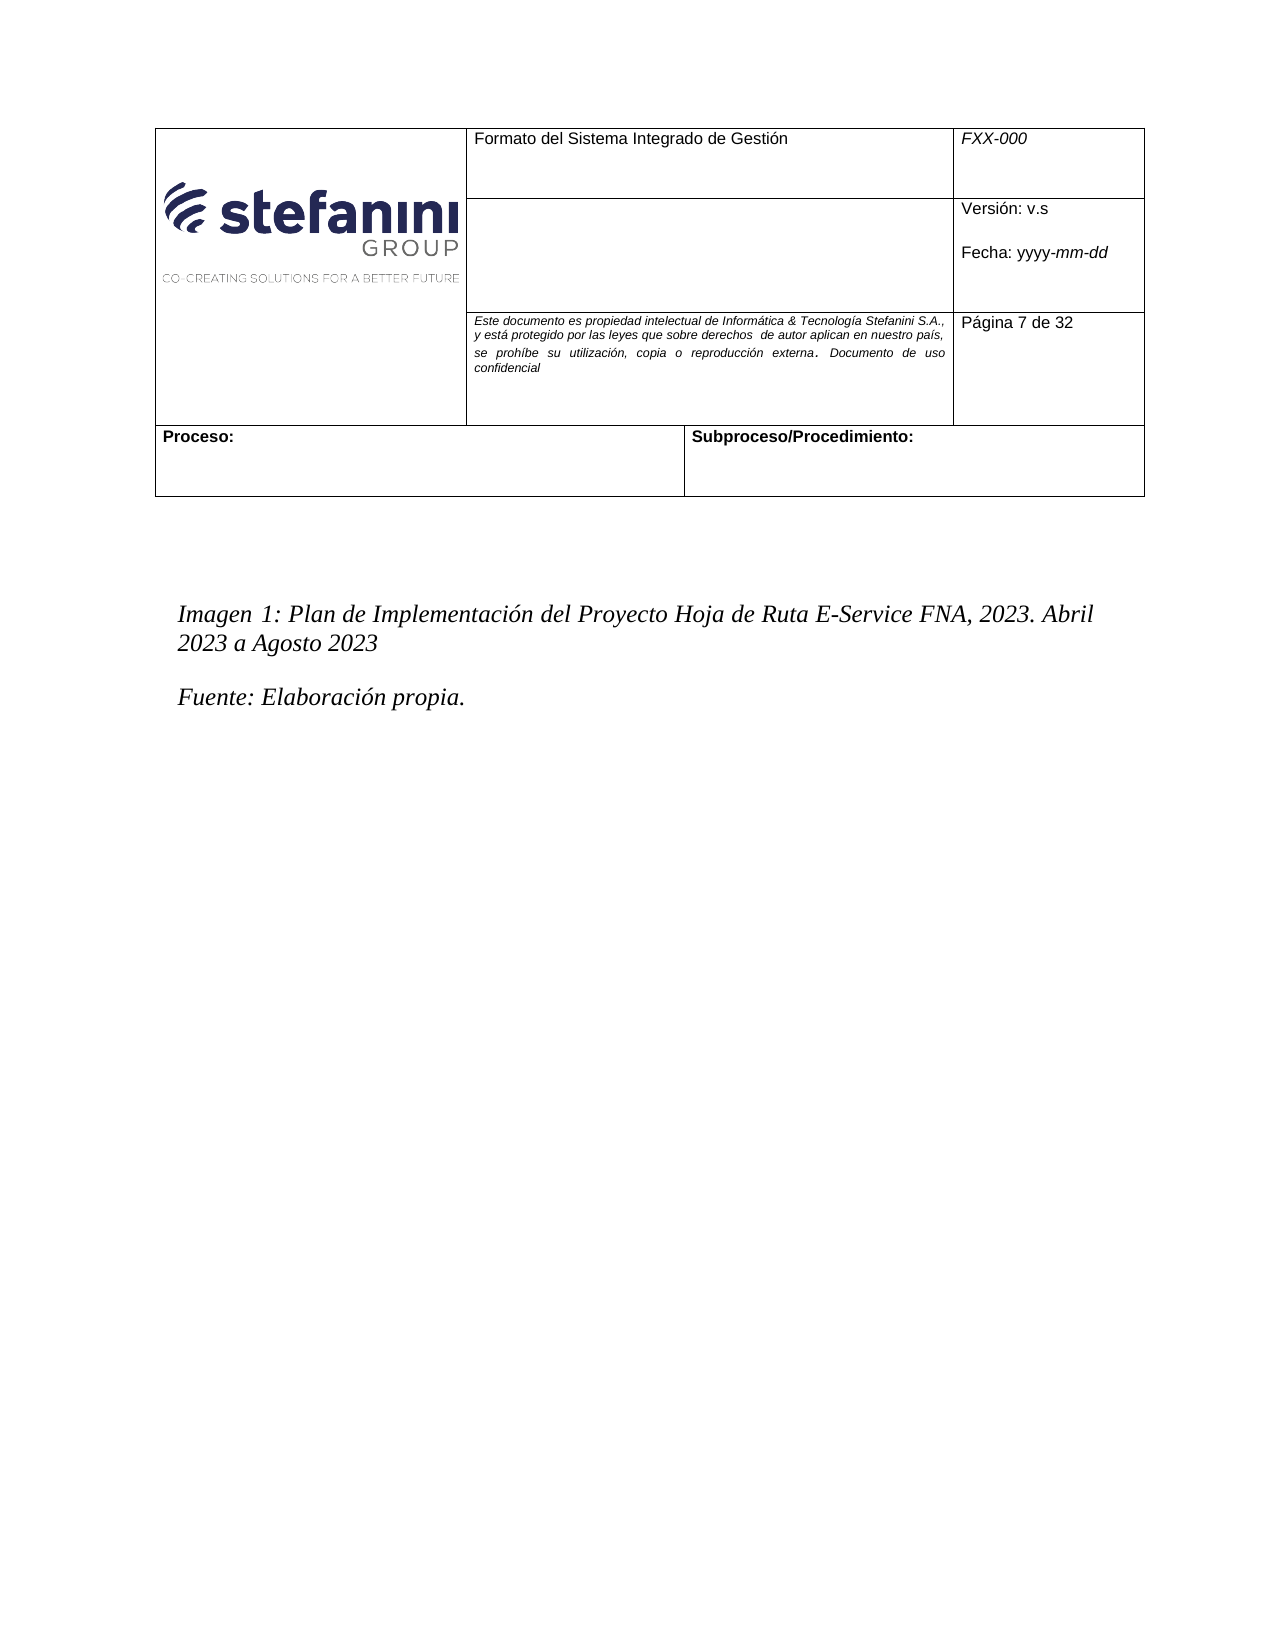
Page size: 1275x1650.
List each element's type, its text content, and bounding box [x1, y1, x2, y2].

text Imagen 1: Plan de Implementación del Proyecto Hoja de Ruta E-Service FNA, 2023. Abril 2023 a Agosto 2023 [177, 599, 1098, 657]
text Fuente: Elaboración propia. [177, 682, 1098, 711]
picture [162, 182, 460, 286]
